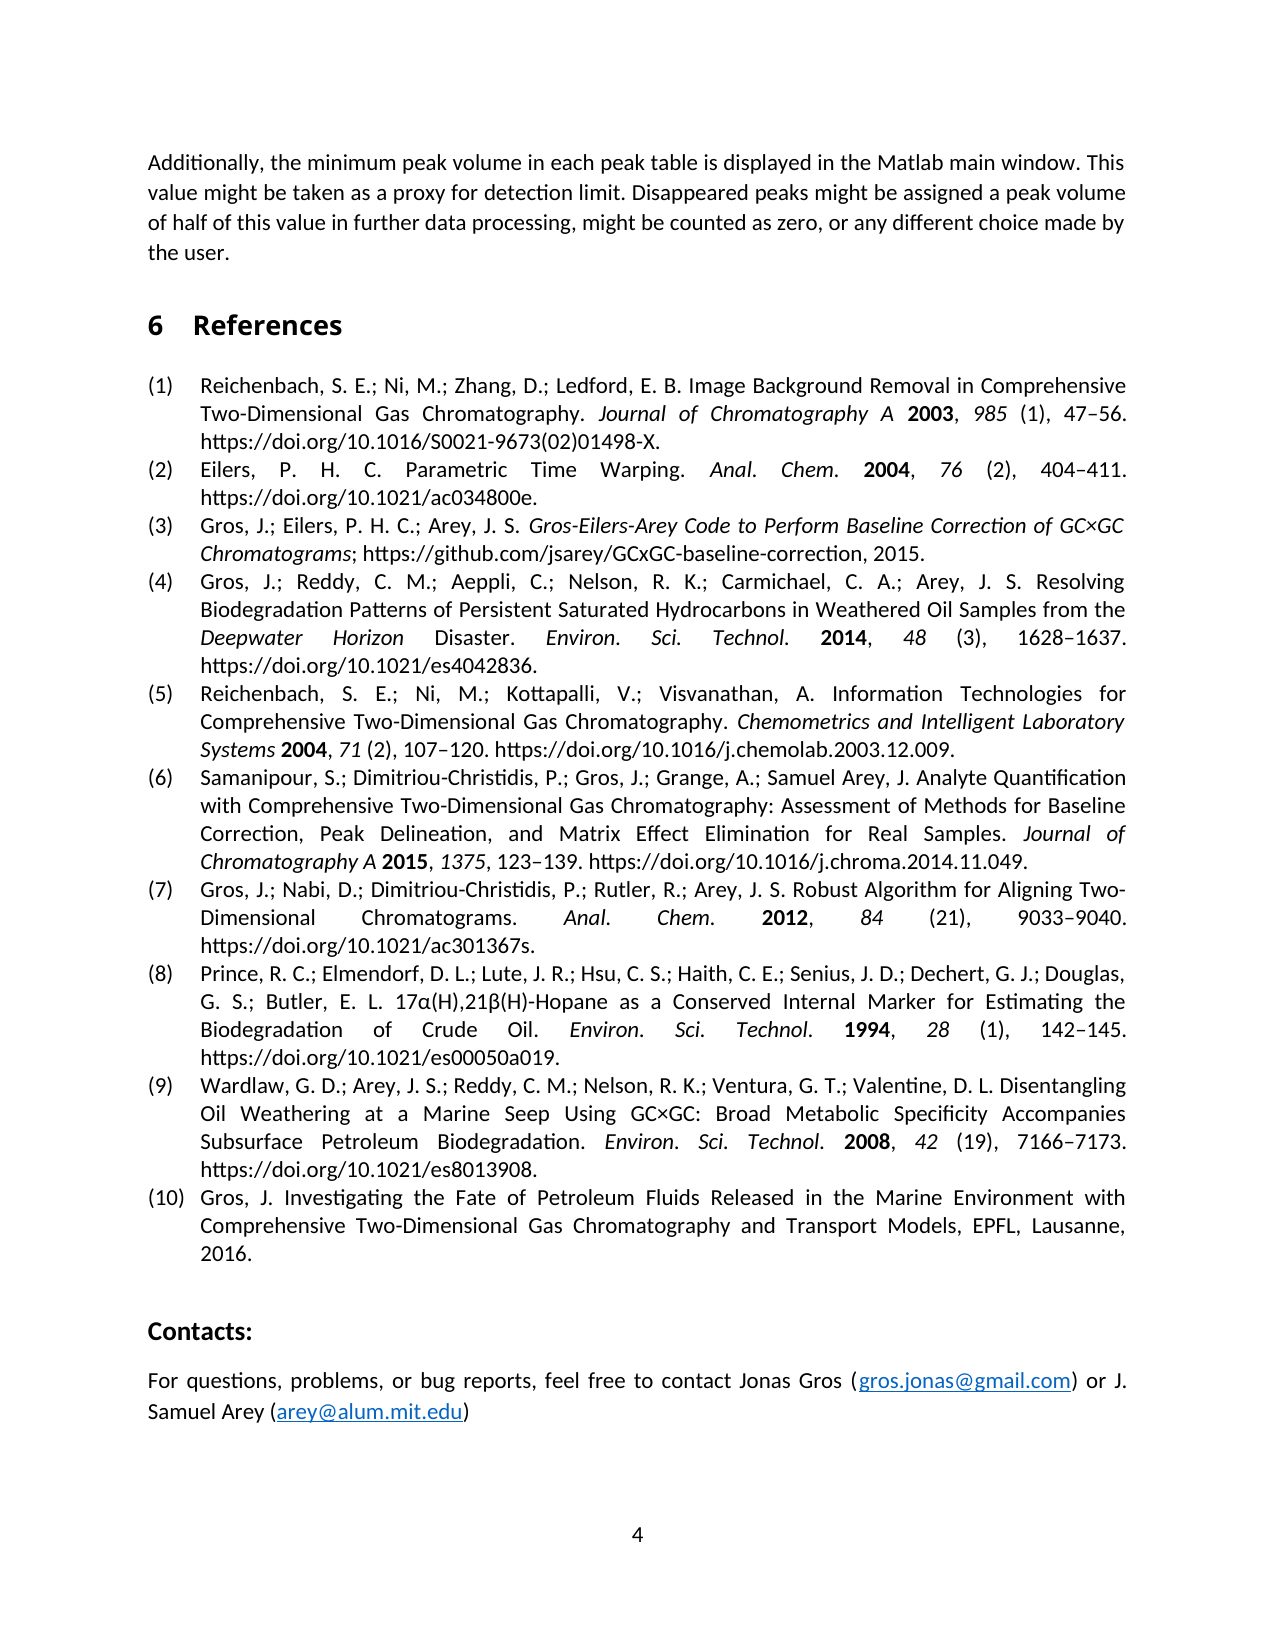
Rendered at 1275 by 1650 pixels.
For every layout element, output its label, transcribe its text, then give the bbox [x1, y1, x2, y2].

text (1) Reichenbach, S. E.; Ni, M.; Zhang, D.; Ledford, E. B. Image Background Removal in Comprehensive Two-Dimensional Gas Chromatography. Journal of Chromatography A 2003, 985 (1), 47–56. https://doi.org/10.1016/S0021-9673(02)01498-X. [148, 371, 1127, 455]
text (9) Wardlaw, G. D.; Arey, J. S.; Reddy, C. M.; Nelson, R. K.; Ventura, G. T.; Valentine, D. L. Disentangling Oil Weathering at a Marine Seep Using GC×GC: Broad Metabolic Specificity Accompanies Subsurface Petroleum Biodegradation. Environ. Sci. Technol. 2008, 42 (19), 7166–7173. https://doi.org/10.1021/es8013908. [148, 1071, 1127, 1183]
text (10) Gros, J. Investigating the Fate of Petroleum Fluids Released in the Marine Environment with Comprehensive Two-Dimensional Gas Chromatography and Transport Models, EPFL, Lausanne, 2016. [148, 1183, 1127, 1267]
text (8) Prince, R. C.; Elmendorf, D. L.; Lute, J. R.; Hsu, C. S.; Haith, C. E.; Senius, J. D.; Dechert, G. J.; Douglas, G. S.; Butler, E. L. 17α(H),21β(H)-Hopane as a Conserved Internal Marker for Estimating the Biodegradation of Crude Oil. Environ. Sci. Technol. 1994, 28 (1), 142–145. https://doi.org/10.1021/es00050a019. [148, 959, 1127, 1071]
text (4) Gros, J.; Reddy, C. M.; Aeppli, C.; Nelson, R. K.; Carmichael, C. A.; Arey, J. S. Resolving Biodegradation Patterns of Persistent Saturated Hydrocarbons in Weathered Oil Samples from the Deepwater Horizon Disaster. Environ. Sci. Technol. 2014, 48 (3), 1628–1637. https://doi.org/10.1021/es4042836. [148, 567, 1127, 679]
text (3) Gros, J.; Eilers, P. H. C.; Arey, J. S. Gros-Eilers-Arey Code to Perform Baseline Correction of GC×GC Chromatograms; https://github.com/jsarey/GCxGC-baseline-correction, 2015. [148, 511, 1127, 567]
text (5) Reichenbach, S. E.; Ni, M.; Kottapalli, V.; Visvanathan, A. Information Technologies for Comprehensive Two-Dimensional Gas Chromatography. Chemometrics and Intelligent Laboratory Systems 2004, 71 (2), 107–120. https://doi.org/10.1016/j.chemolab.2003.12.009. [148, 679, 1127, 763]
text Contacts: [148, 1314, 1127, 1347]
text For questions, problems, or bug reports, feel free to contact Jonas Gros (gros.jonas@gmail.com) or J. Samuel Arey (arey@alum.mit.edu) [148, 1367, 1127, 1425]
text References [148, 306, 1127, 343]
text (2) Eilers, P. H. C. Parametric Time Warping. Anal. Chem. 2004, 76 (2), 404–411. https://doi.org/10.1021/ac034800e. [148, 455, 1127, 511]
text (7) Gros, J.; Nabi, D.; Dimitriou-Christidis, P.; Rutler, R.; Arey, J. S. Robust Algorithm for Aligning Two-Dimensional Chromatograms. Anal. Chem. 2012, 84 (21), 9033–9040. https://doi.org/10.1021/ac301367s. [148, 875, 1127, 959]
text Additionally, the minimum peak volume in each peak table is displayed in the Matlab main window. This value might be taken as a proxy for detection limit. Disappeared peaks might be assigned a peak volume of half of this value in further data processing, might be counted as zero, or any different choice made by the user. [148, 148, 1127, 266]
text (6) Samanipour, S.; Dimitriou-Christidis, P.; Gros, J.; Grange, A.; Samuel Arey, J. Analyte Quantification with Comprehensive Two-Dimensional Gas Chromatography: Assessment of Methods for Baseline Correction, Peak Delineation, and Matrix Effect Elimination for Real Samples. Journal of Chromatography A 2015, 1375, 123–139. https://doi.org/10.1016/j.chroma.2014.11.049. [148, 763, 1127, 875]
